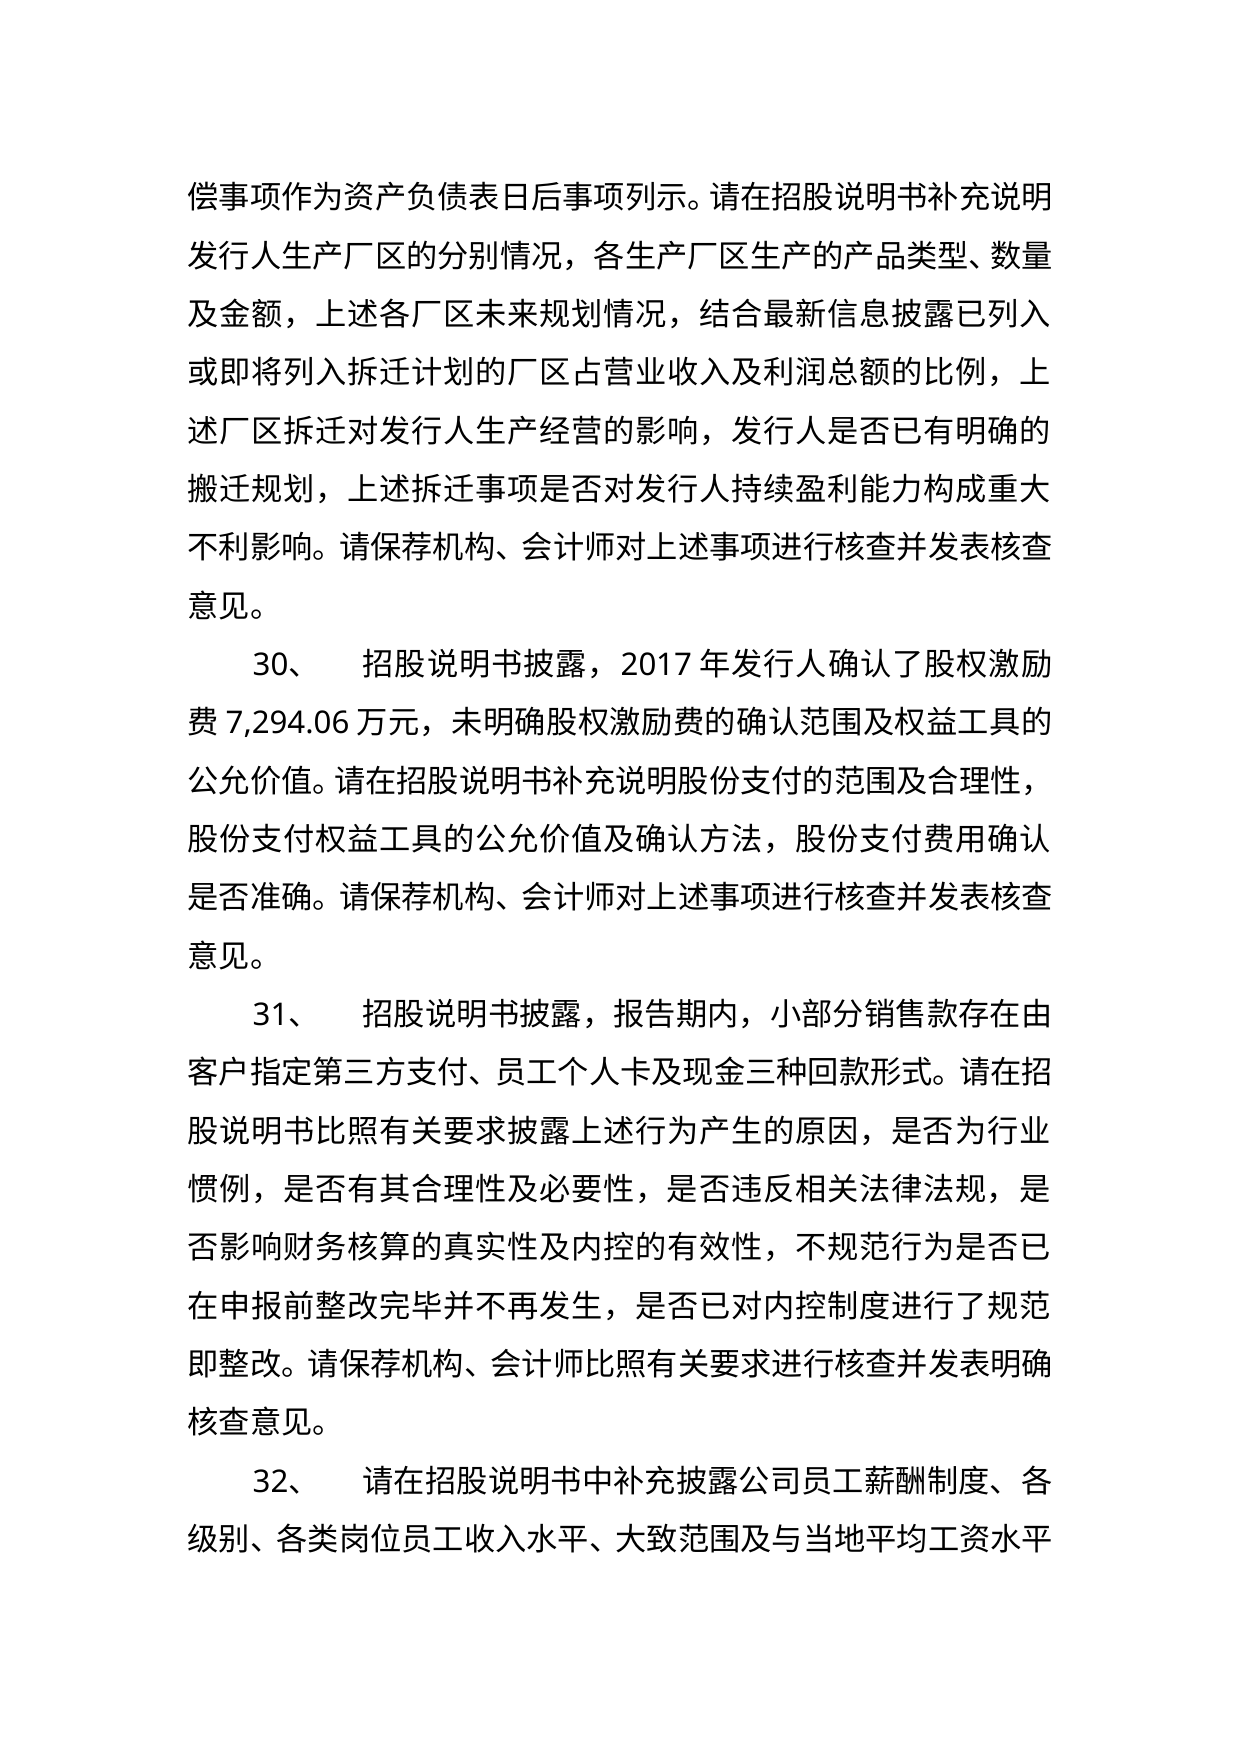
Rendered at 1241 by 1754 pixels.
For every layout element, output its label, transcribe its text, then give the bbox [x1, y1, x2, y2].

list 招股说明书披露，2018年9月30日，发行人因拆迁确认持有待售资产10,820,181.67元，尚有阳嘉龙村拆迁补偿事项作为资产负债表日后事项列示。请在招股说明书补充说明：发行人生产厂区的分别情况，各生产厂区生产的产品类型、数量及金额，上述各厂区未来规划情况，结合最新信息披露已列入或即将列入拆迁计划的厂区占营业收入及利润总额的比例，上述厂区拆迁对发行人生产经营的影响，发行人是否已有明确的搬迁规划，上述拆迁事项是否对发行人持续盈利能力构成重大不利影响。请保荐机构、会计师对上述事项进行核查并发表核查意见。 [187, 279, 1053, 862]
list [187, 1212, 1053, 1562]
list 招股说明书披露，2017年发行人确认了股权激励费7,294.06万元，未明确股权激励费的确认范围及权益工具的公允价值。请在招股说明书补充说明股份支付的范围及合理性，股份支付权益工具的公允价值及确认方法，股份支付费用确认是否准确。请保荐机构、会计师对上述事项进行核查并发表核查意见。 [187, 862, 1053, 1212]
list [187, 162, 1053, 279]
